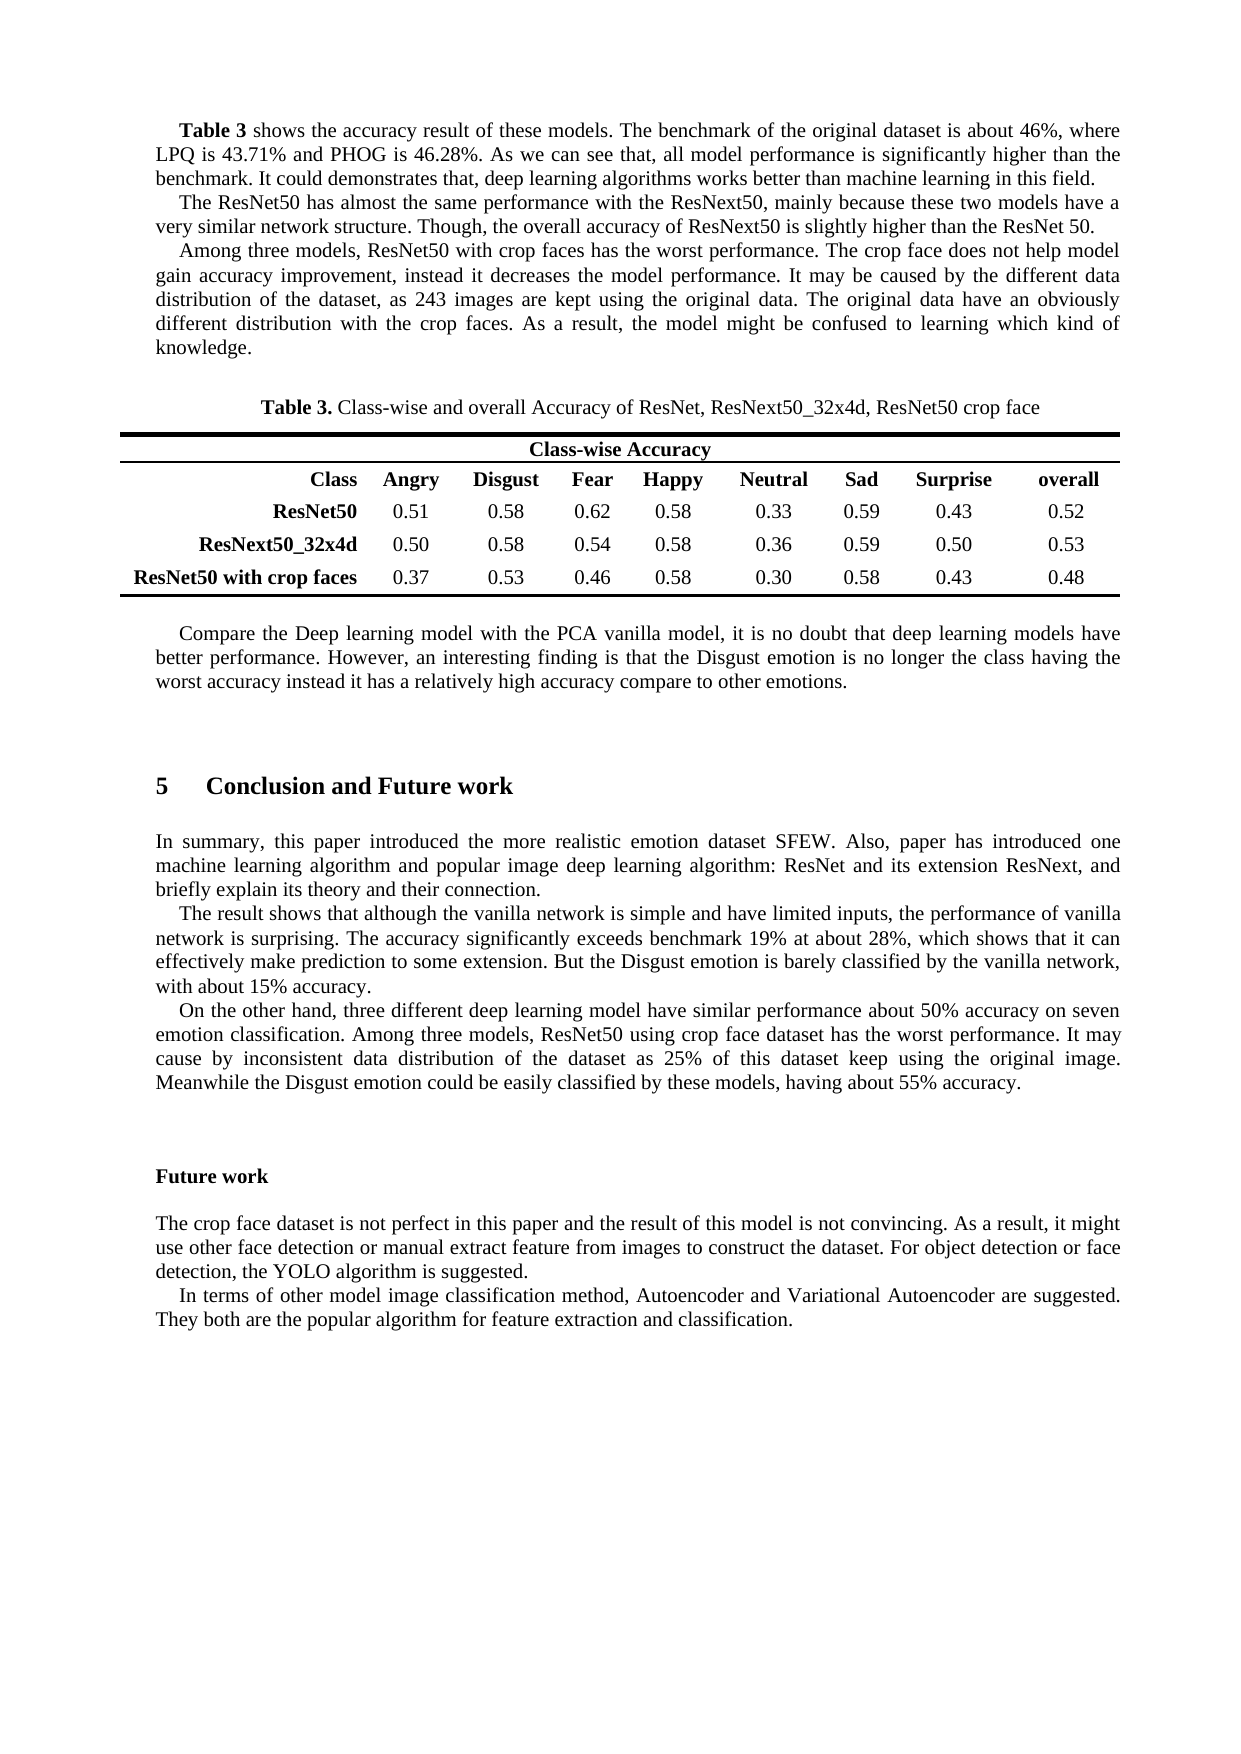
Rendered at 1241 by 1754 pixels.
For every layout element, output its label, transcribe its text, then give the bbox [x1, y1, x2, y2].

table_cell 0.33 [720, 494, 828, 527]
text Table 3. Class-wise and overall Accuracy of ResNet, ResNext50_32x4d, ResNet50 crop face [155, 395, 1122, 419]
text Table 3 shows the accuracy result of these models. The benchmark of the original dataset is about 46%, where LPQ is 43.71% and PHOG is 46.28%. As we can see that, all model performance is significantly higher than the benchmark. It could demonstrates that, deep learning algorithms works better than machine learning in this field. [155, 118, 1122, 190]
table_cell Angry [368, 463, 453, 494]
table_cell 0.59 [828, 528, 895, 561]
table_cell 0.52 [1012, 494, 1120, 527]
table_cell 0.43 [895, 561, 1012, 594]
text In terms of other model image classification method, Autoencoder and Variational Autoencoder are suggested. They both are the popular algorithm for feature extraction and classification. [155, 1283, 1122, 1331]
subtitle Future work [155, 1164, 1122, 1188]
table_cell ResNet50 [120, 494, 368, 527]
table_cell Sad [828, 463, 895, 494]
text Among three models, ResNet50 with crop faces has the worst performance. The crop face does not help model gain accuracy improvement, instead it decreases the model performance. It may be caused by the different data distribution of the dataset, as 243 images are kept using the original data. The original data have an obviously different distribution with the crop faces. As a result, the model might be confused to learning which kind of knowledge. [155, 238, 1122, 359]
table_cell 0.58 [627, 494, 719, 527]
table_cell 0.62 [558, 494, 627, 527]
table_cell 0.53 [1012, 528, 1120, 561]
table_cell 0.50 [895, 528, 1012, 561]
text In summary, this paper introduced the more realistic emotion dataset SFEW. Also, paper has introduced one machine learning algorithm and popular image deep learning algorithm: ResNet and its extension ResNext, and briefly explain its theory and their connection. [155, 829, 1122, 901]
table_cell 0.30 [720, 561, 828, 594]
table_cell 0.58 [454, 528, 558, 561]
table_cell 0.36 [720, 528, 828, 561]
table_cell Fear [558, 463, 627, 494]
table_header Class-wise Accuracy [120, 437, 1120, 461]
table_cell 0.58 [828, 561, 895, 594]
table_cell ResNext50_32x4d [120, 528, 368, 561]
subtitle Conclusion and Future work [156, 771, 1122, 800]
table_cell 0.54 [558, 528, 627, 561]
table_cell 0.50 [368, 528, 453, 561]
table_cell Happy [627, 463, 719, 494]
table_cell 0.43 [895, 494, 1012, 527]
table_cell 0.58 [627, 561, 719, 594]
text The result shows that although the vanilla network is simple and have limited inputs, the performance of vanilla network is surprising. The accuracy significantly exceeds benchmark 19% at about 28%, which shows that it can effectively make prediction to some extension. But the Disgust emotion is barely classified by the vanilla network, with about 15% accuracy. [155, 901, 1122, 998]
text On the other hand, three different deep learning model have similar performance about 50% accuracy on seven emotion classification. Among three models, ResNet50 using crop face dataset has the worst performance. It may cause by inconsistent data distribution of the dataset as 25% of this dataset keep using the original image. Meanwhile the Disgust emotion could be easily classified by these models, having about 55% accuracy. [155, 998, 1122, 1094]
table_cell 0.46 [558, 561, 627, 594]
text The crop face dataset is not perfect in this paper and the result of this model is not convincing. As a result, it might use other face detection or manual extract feature from images to construct the dataset. For object detection or face detection, the YOLO algorithm is suggested. [155, 1211, 1122, 1283]
table_cell 0.37 [368, 561, 453, 594]
table_cell 0.48 [1012, 561, 1120, 594]
table_cell Neutral [720, 463, 828, 494]
table_cell 0.51 [368, 494, 453, 527]
table_cell Disgust [454, 463, 558, 494]
text Compare the Deep learning model with the PCA vanilla model, it is no doubt that deep learning models have better performance. However, an interesting finding is that the Disgust emotion is no longer the class having the worst accuracy instead it has a relatively high accuracy compare to other emotions. [155, 621, 1122, 693]
table_cell 0.58 [627, 528, 719, 561]
table_cell 0.58 [454, 494, 558, 527]
table_cell ResNet50 with crop faces [120, 561, 368, 594]
table_cell 0.59 [828, 494, 895, 527]
table_cell Surprise [895, 463, 1012, 494]
text The ResNet50 has almost the same performance with the ResNext50, mainly because these two models have a very similar network structure. Though, the overall accuracy of ResNext50 is slightly higher than the ResNet 50. [155, 190, 1122, 238]
table_cell overall [1012, 463, 1120, 494]
table_cell 0.53 [454, 561, 558, 594]
table_cell Class [120, 463, 368, 494]
